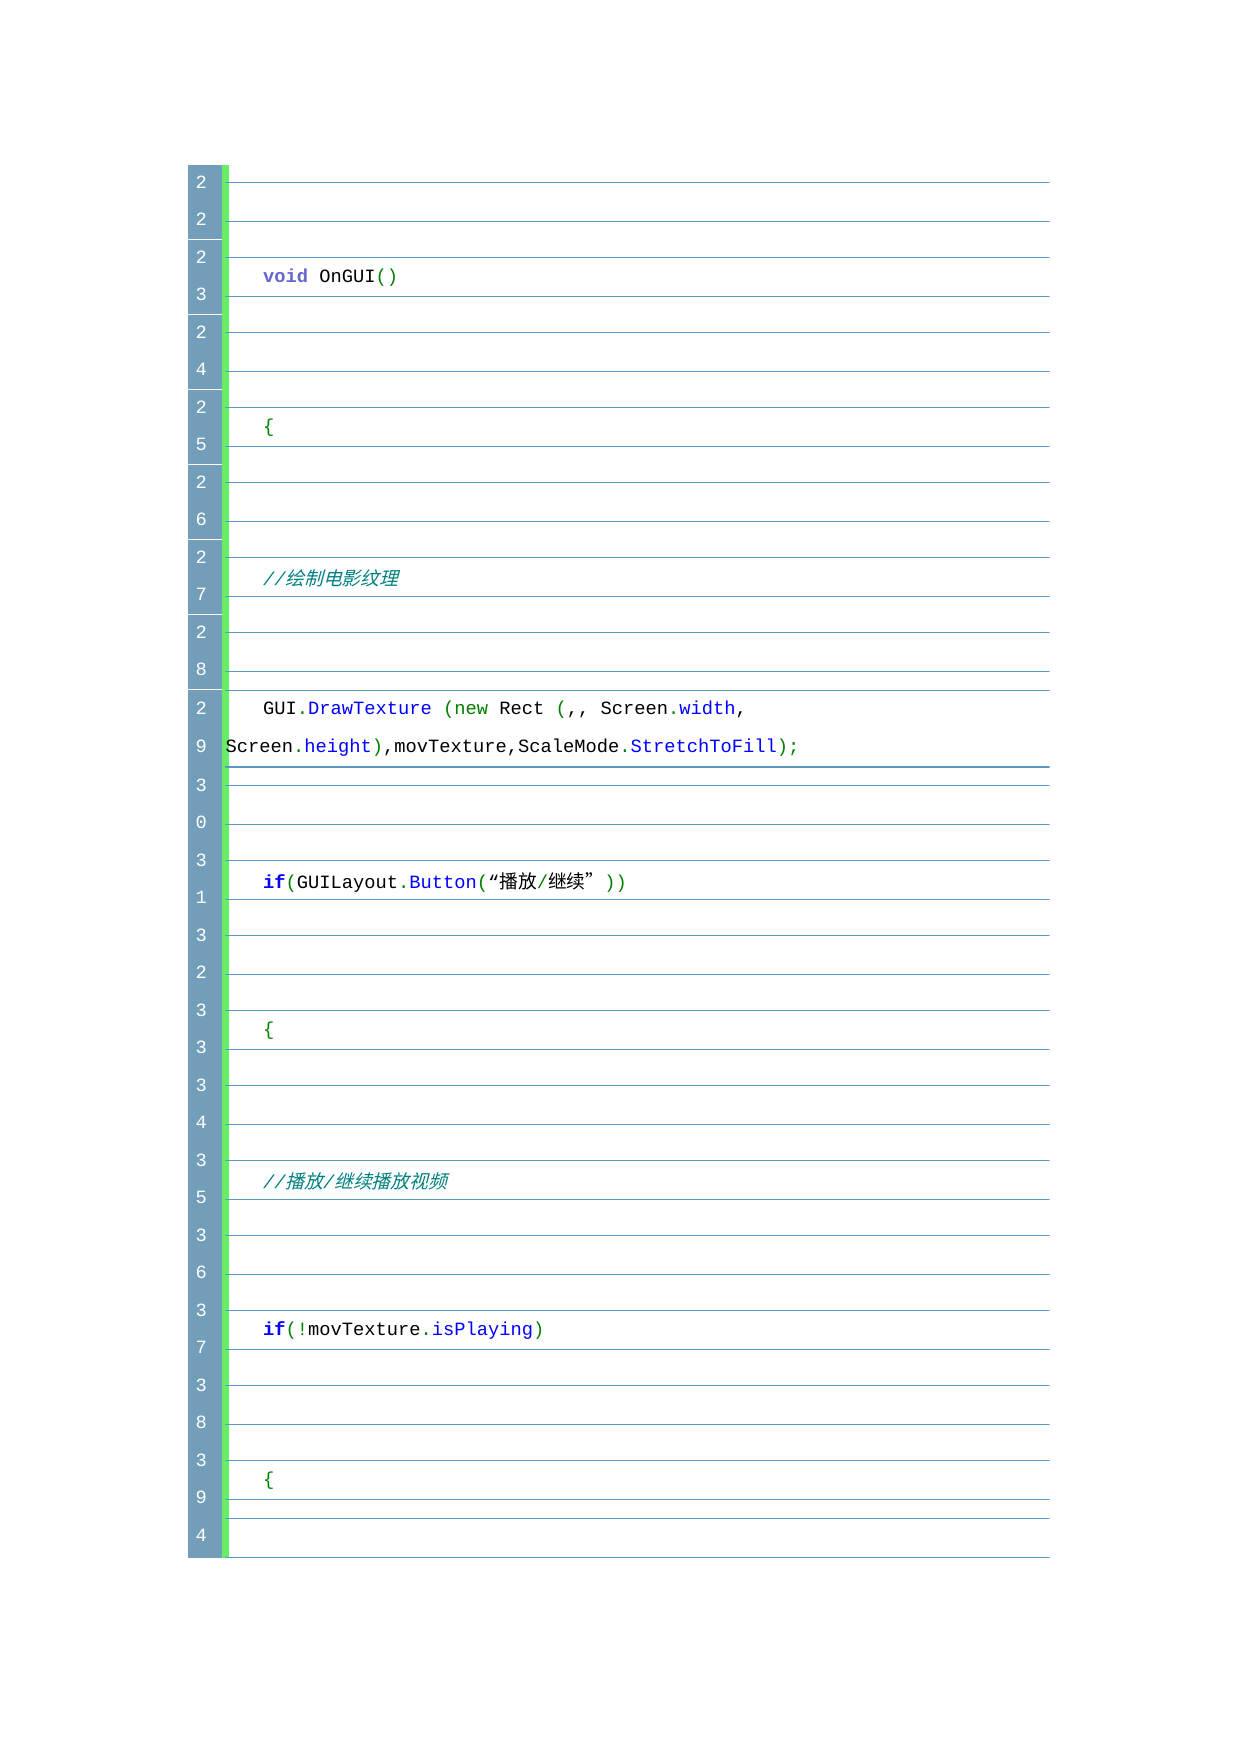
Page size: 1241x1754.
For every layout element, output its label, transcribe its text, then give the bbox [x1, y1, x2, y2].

table_cell 32 [188, 918, 222, 993]
table_cell //播放/继续播放视频 [229, 1143, 1053, 1218]
table_cell if(GUILayout.Button(“播放/继续”)) [229, 843, 1053, 918]
table_cell 26 [188, 465, 222, 539]
table_cell 34 [188, 1068, 222, 1143]
table_cell [229, 1368, 1053, 1443]
table_cell { [229, 993, 1053, 1068]
table_cell [229, 918, 1053, 993]
table_cell [229, 615, 1053, 689]
table_cell [229, 165, 1053, 239]
table_cell 35 [188, 1143, 222, 1218]
table_cell [229, 1518, 1053, 1558]
table_cell { [229, 390, 1053, 464]
table_cell 36 [188, 1218, 222, 1293]
table_cell 39 [188, 1443, 222, 1518]
table_cell 28 [188, 615, 222, 689]
table_cell 40 [188, 1518, 222, 1558]
table_cell 23 [188, 240, 222, 314]
table_cell 25 [188, 390, 222, 464]
table_cell 22 [188, 165, 222, 239]
table_cell 29 [188, 690, 222, 768]
table_cell //绘制电影纹理 [229, 540, 1053, 614]
table_cell { [229, 1443, 1053, 1518]
table_cell [229, 1218, 1053, 1293]
table_cell GUI.DrawTexture (new Rect (,, Screen.width, Screen.height),movTexture,ScaleMode.StretchToFill); [229, 690, 1053, 768]
table_cell void OnGUI() [229, 240, 1053, 314]
table_cell [229, 768, 1053, 843]
table_cell 31 [188, 843, 222, 918]
table_cell 33 [188, 993, 222, 1068]
table_cell 30 [188, 768, 222, 843]
table_cell if(!movTexture.isPlaying) [229, 1293, 1053, 1368]
table_cell 38 [188, 1368, 222, 1443]
table_cell 27 [188, 540, 222, 614]
table_cell [229, 315, 1053, 389]
table_cell 24 [188, 315, 222, 389]
table_cell 37 [188, 1293, 222, 1368]
table_cell [229, 1068, 1053, 1143]
table_cell [229, 465, 1053, 539]
